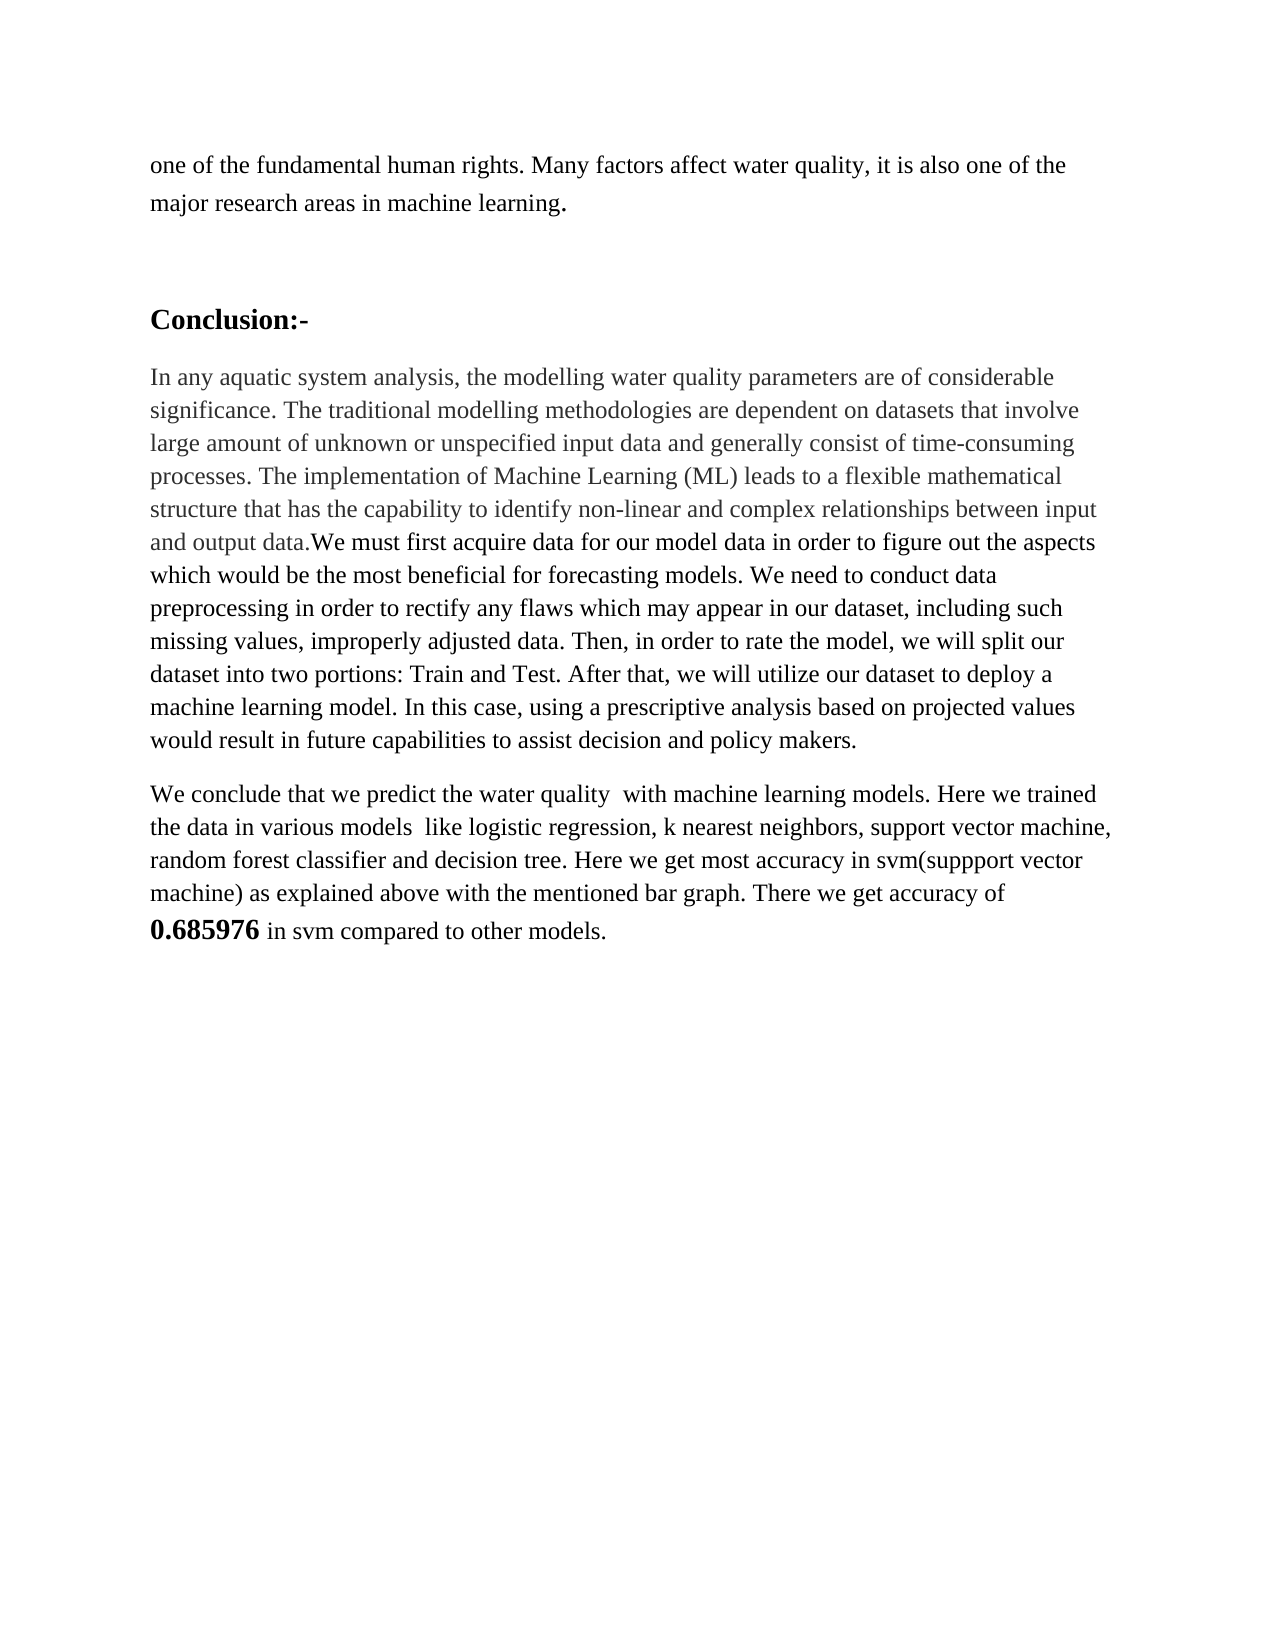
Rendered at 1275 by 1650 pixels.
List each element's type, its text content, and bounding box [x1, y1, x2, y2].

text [150, 150, 1125, 217]
text In any aquatic system analysis, the modelling water quality parameters are of considerable significance. The traditional modelling methodologies are dependent on datasets that involve large amount of unknown or unspecified input data and generally consist of time-consuming processes. The implementation of Machine Learning (ML) leads to a flexible mathematical structure that has the capability to identify non-linear and complex relationships between input and output data.We must first acquire data for our model data in order to figure out the aspects which would be the most beneficial for forecasting models. We need to conduct data preprocessing in order to rectify any flaws which may appear in our dataset, including such missing values, improperly adjusted data. Then, in order to rate the model, we will split our dataset into two portions: Train and Test. After that, we will utilize our dataset to deploy a machine learning model. In this case, using a prescriptive analysis based on projected values would result in future capabilities to assist decision and policy makers. [150, 362, 1125, 754]
text We conclude that we predict the water quality with machine learning models. Here we trained the data in various models like logistic regression, k nearest neighbors, support vector machine, random forest classifier and decision tree. Here we get most accuracy in svm(suppport vector machine) as explained above with the mentioned bar graph. There we get accuracy of 0.685976 in svm compared to other models. [150, 779, 1125, 945]
text Conclusion:- [150, 302, 1125, 336]
